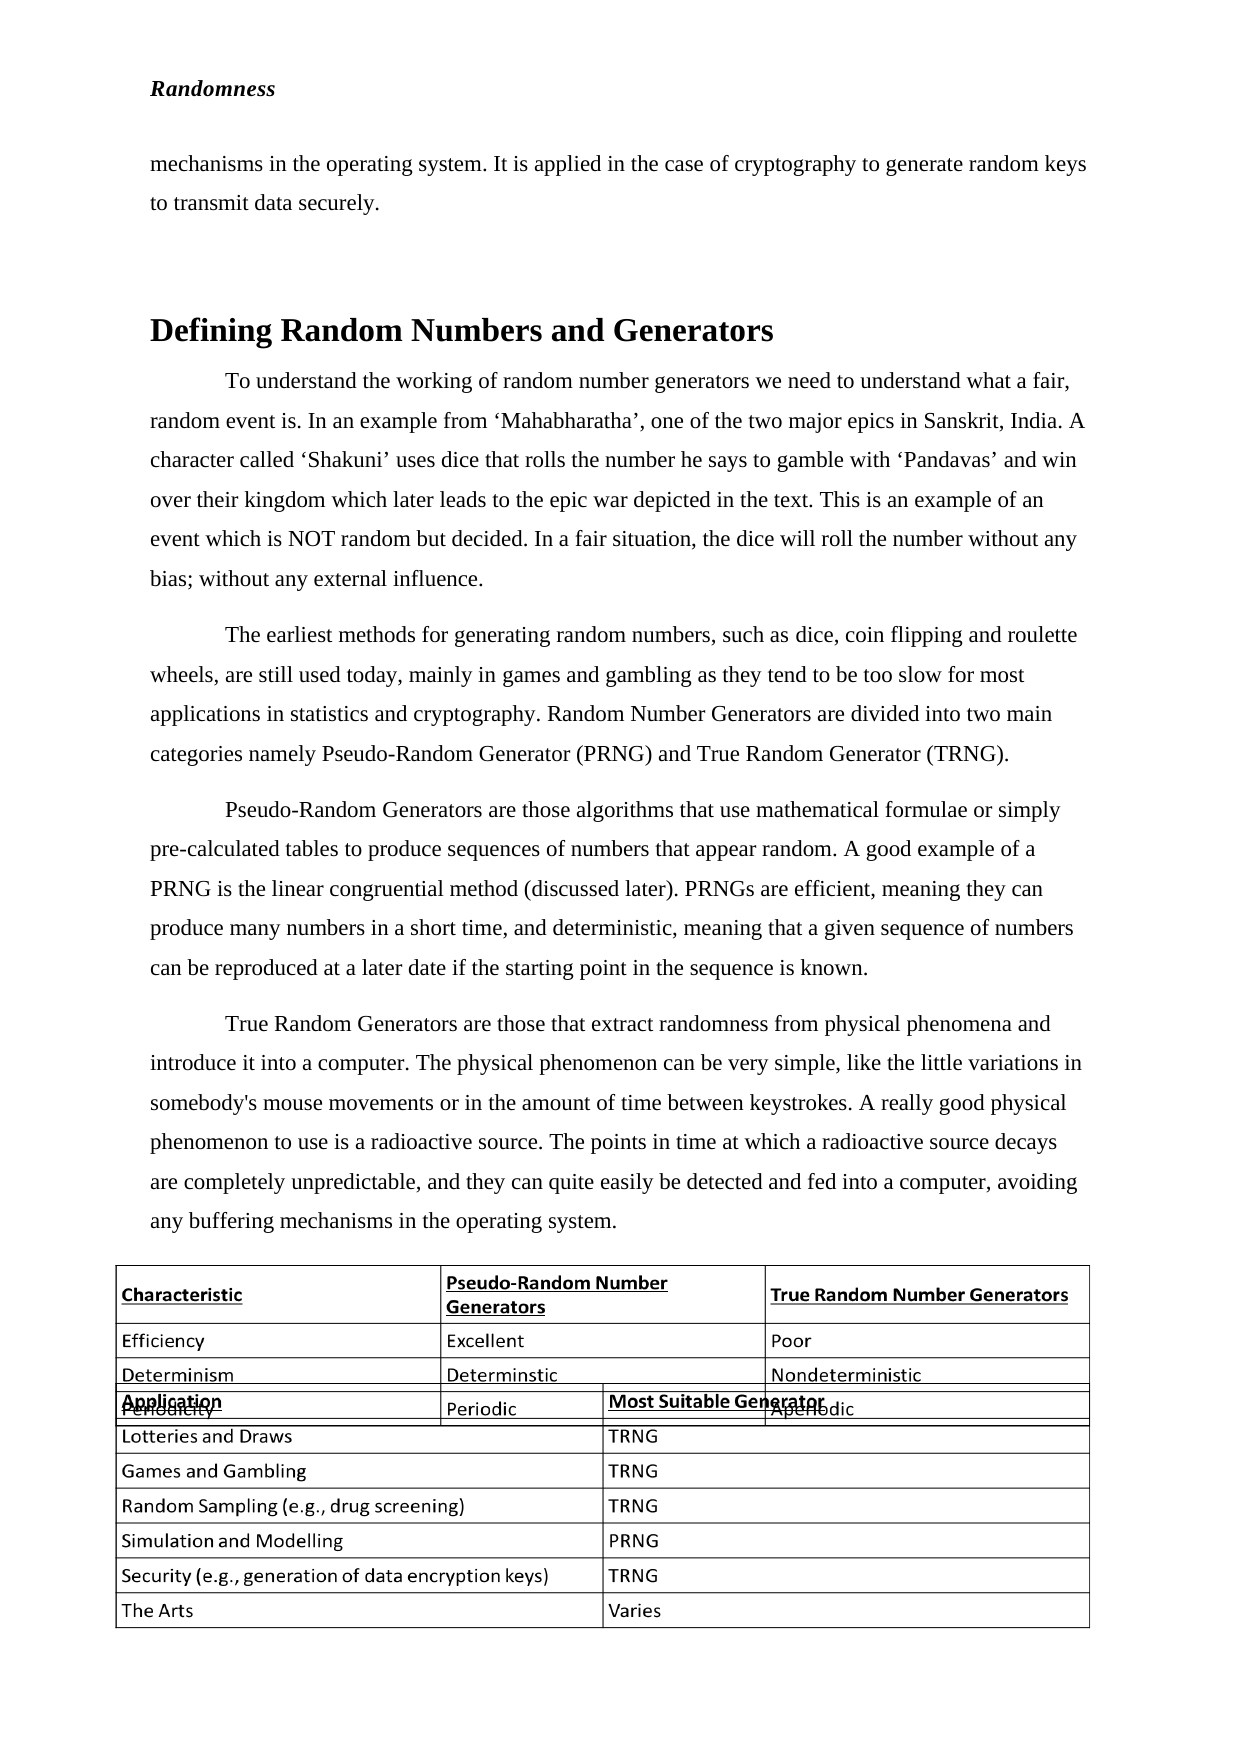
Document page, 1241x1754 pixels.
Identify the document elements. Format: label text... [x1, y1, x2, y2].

text True Random Generators are those that extract randomness from physical phenomena and introduce it into a computer. The physical phenomenon can be very simple, like the little variations in somebody's mouse movements or in the amount of time between keystrokes. A really good physical phenomenon to use is a radioactive source. The points in time at which a radioactive source decays are completely unpredictable, and they can quite easily be detected and fed into a computer, avoiding any buffering mechanisms in the operating system. [150, 1010, 1090, 1233]
text To understand the working of random number generators we need to understand what a fair, random event is. In an example from ‘Mahabharatha’, one of the two major epics in Sanskrit, India. A character called ‘Shakuni’ uses dice that rolls the number he says to gamble with ‘Pandavas’ and win over their kingdom which later leads to the epic war depicted in the text. This is an example of an event which is NOT random but decided. In a fair situation, the dice will roll the number without any bias; without any external influence. [150, 368, 1090, 591]
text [150, 150, 1090, 216]
subtitle Defining Random Numbers and Generators [150, 310, 1090, 348]
text The earliest methods for generating random numbers, such as dice, coin flipping and roulette wheels, are still used today, mainly in games and gambling as they tend to be too slow for most applications in statistics and cryptography. Random Number Generators are divided into two main categories namely Pseudo-Random Generator (PRNG) and True Random Generator (TRNG). [150, 621, 1090, 766]
picture [115, 1263, 1091, 1635]
text Pseudo-Random Generators are those algorithms that use mathematical formulae or simply pre-calculated tables to produce sequences of numbers that appear random. A good example of a PRNG is the linear congruential method (discussed later). PRNGs are efficient, meaning they can produce many numbers in a short time, and deterministic, meaning that a given sequence of numbers can be reproduced at a later date if the starting point in the sequence is known. [150, 796, 1090, 980]
